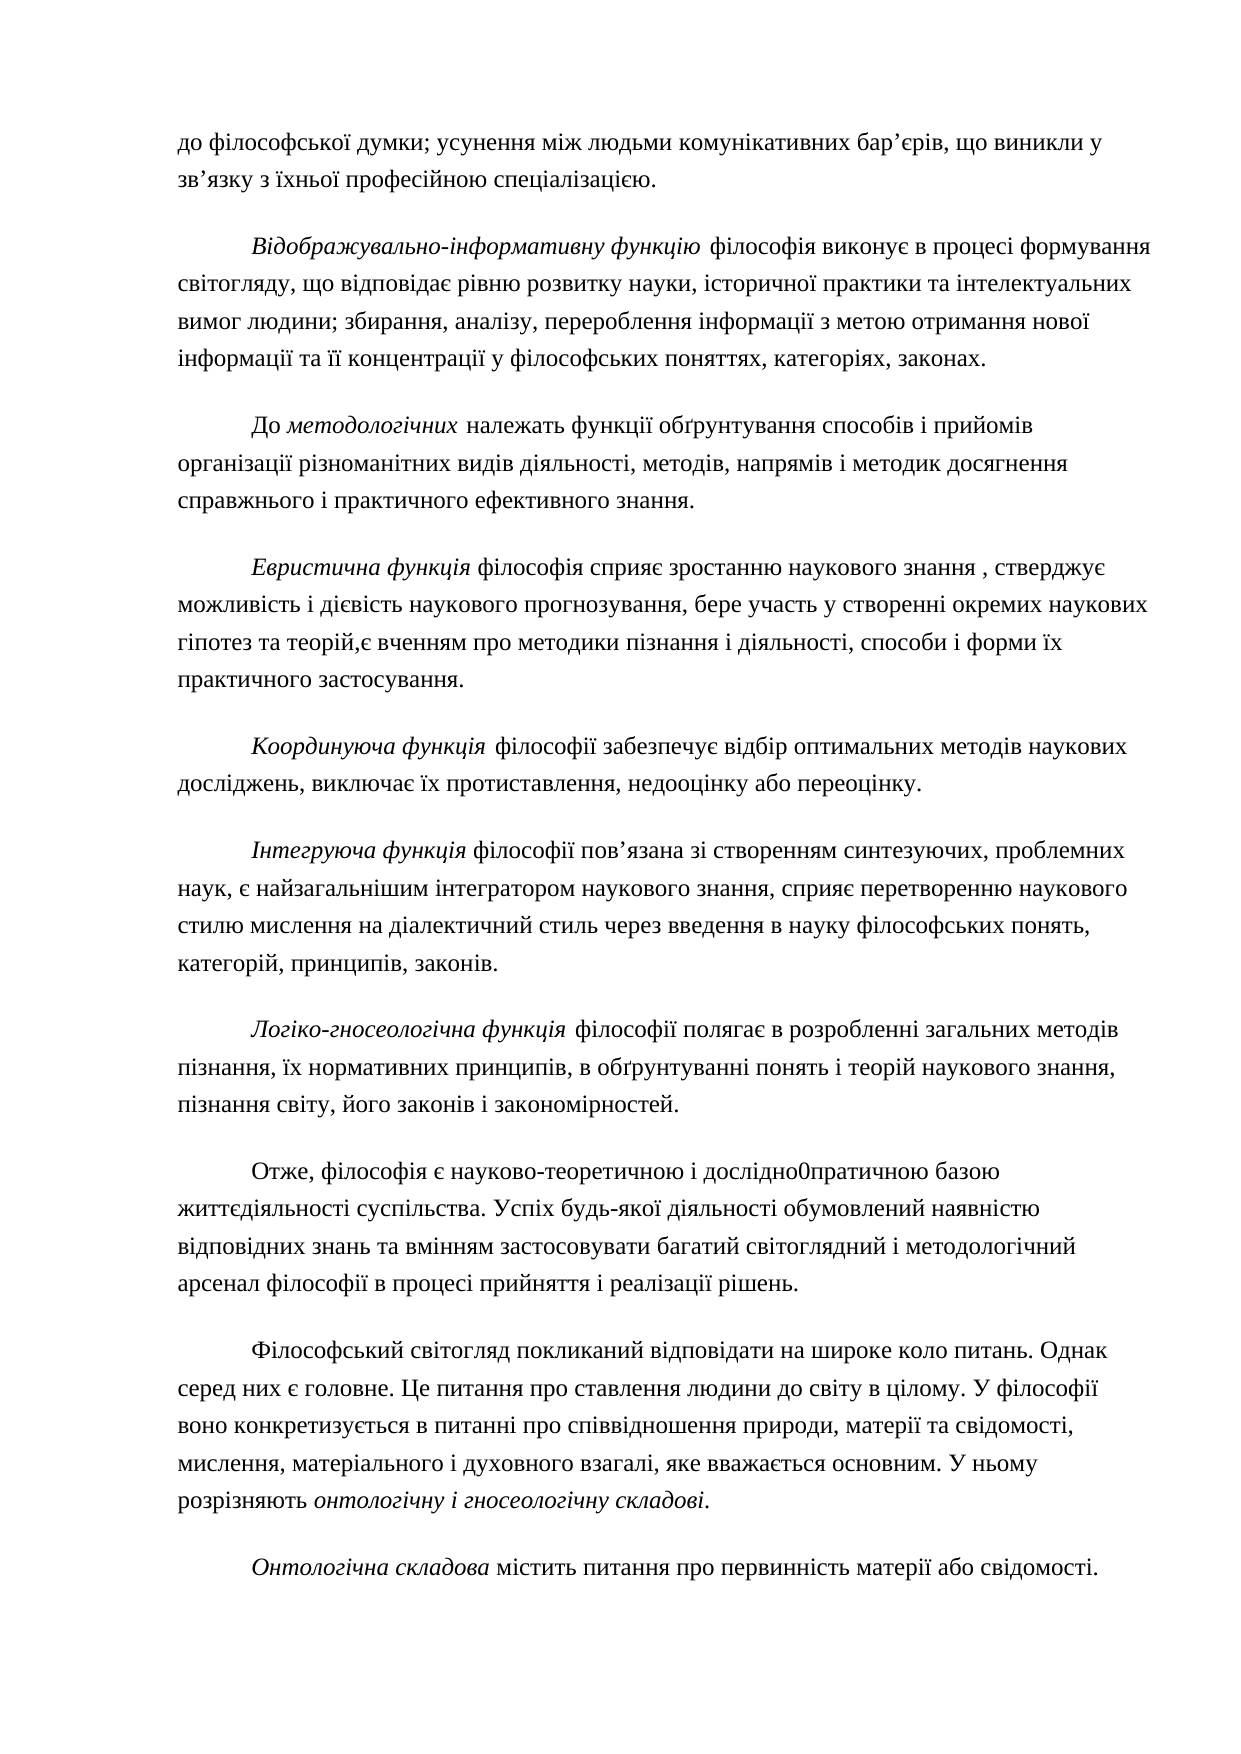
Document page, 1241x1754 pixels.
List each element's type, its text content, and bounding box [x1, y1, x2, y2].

text Онтологічна складова містить питання про первинність матерії або свідомості. [177, 1543, 1152, 1581]
text До методологічних належать функції обґрунтування способів і прийомів організації різноманітних видів діяльності, методів, напрямів і методик досягнення справжнього і практичного ефективного знання. [177, 401, 1152, 514]
text Логіко-гносеологічна функція філософії полягає в розробленні загальних методів пізнання, їх нормативних принципів, в обґрунтуванні понять і теорій наукового знання, пізнання світу, його законів і закономірностей. [177, 1006, 1152, 1118]
text Евристична функція філософія сприяє зростанню наукового знання , стверджує можливість і дієвість наукового прогнозування, бере участь у створенні окремих наукових гіпотез та теорій,є вченням про методики пізнання і діяльності, способи і форми їх практичного застосування. [177, 543, 1152, 693]
text Отже, філософія є науково-теоретичною і дослідно0пратичною базою життєдіяльності суспільства. Успіх будь-якої діяльності обумовлений наявністю відповідних знань та вмінням застосовувати багатий світоглядний і методологічний арсенал філософії в процесі прийняття і реалізації рішень. [177, 1147, 1152, 1297]
text Філософський світогляд покликаний відповідати на широке коло питань. Однак серед них є головне. Це питання про ставлення людини до світу в цілому. У філософії воно конкретизується в питанні про співвідношення природи, матерії та свідомості, мислення, матеріального і духовного взагалі, яке вважається основним. У ньому розрізняють онтологічну і гносеологічну складові. [177, 1326, 1152, 1514]
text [177, 118, 1152, 193]
text Відображувально-інформативну функцію філософія виконує в процесі формування світогляду, що відповідає рівню розвитку науки, історичної практики та інтелектуальних вимог людини; збирання, аналізу, перероблення інформації з метою отримання нової інформації та її концентрації у філософських поняттях, категоріях, законах. [177, 222, 1152, 372]
text Координуюча функція філософії забезпечує відбір оптимальних методів наукових досліджень, виключає їх протиставлення, недооцінку або переоцінку. [177, 722, 1152, 797]
text Інтегруюча функція філософії пов’язана зі створенням синтезуючих, проблемних наук, є найзагальнішим інтегратором наукового знання, сприяє перетворенню наукового стилю мислення на діалектичний стиль через введення в науку філософських понять, категорій, принципів, законів. [177, 826, 1152, 976]
